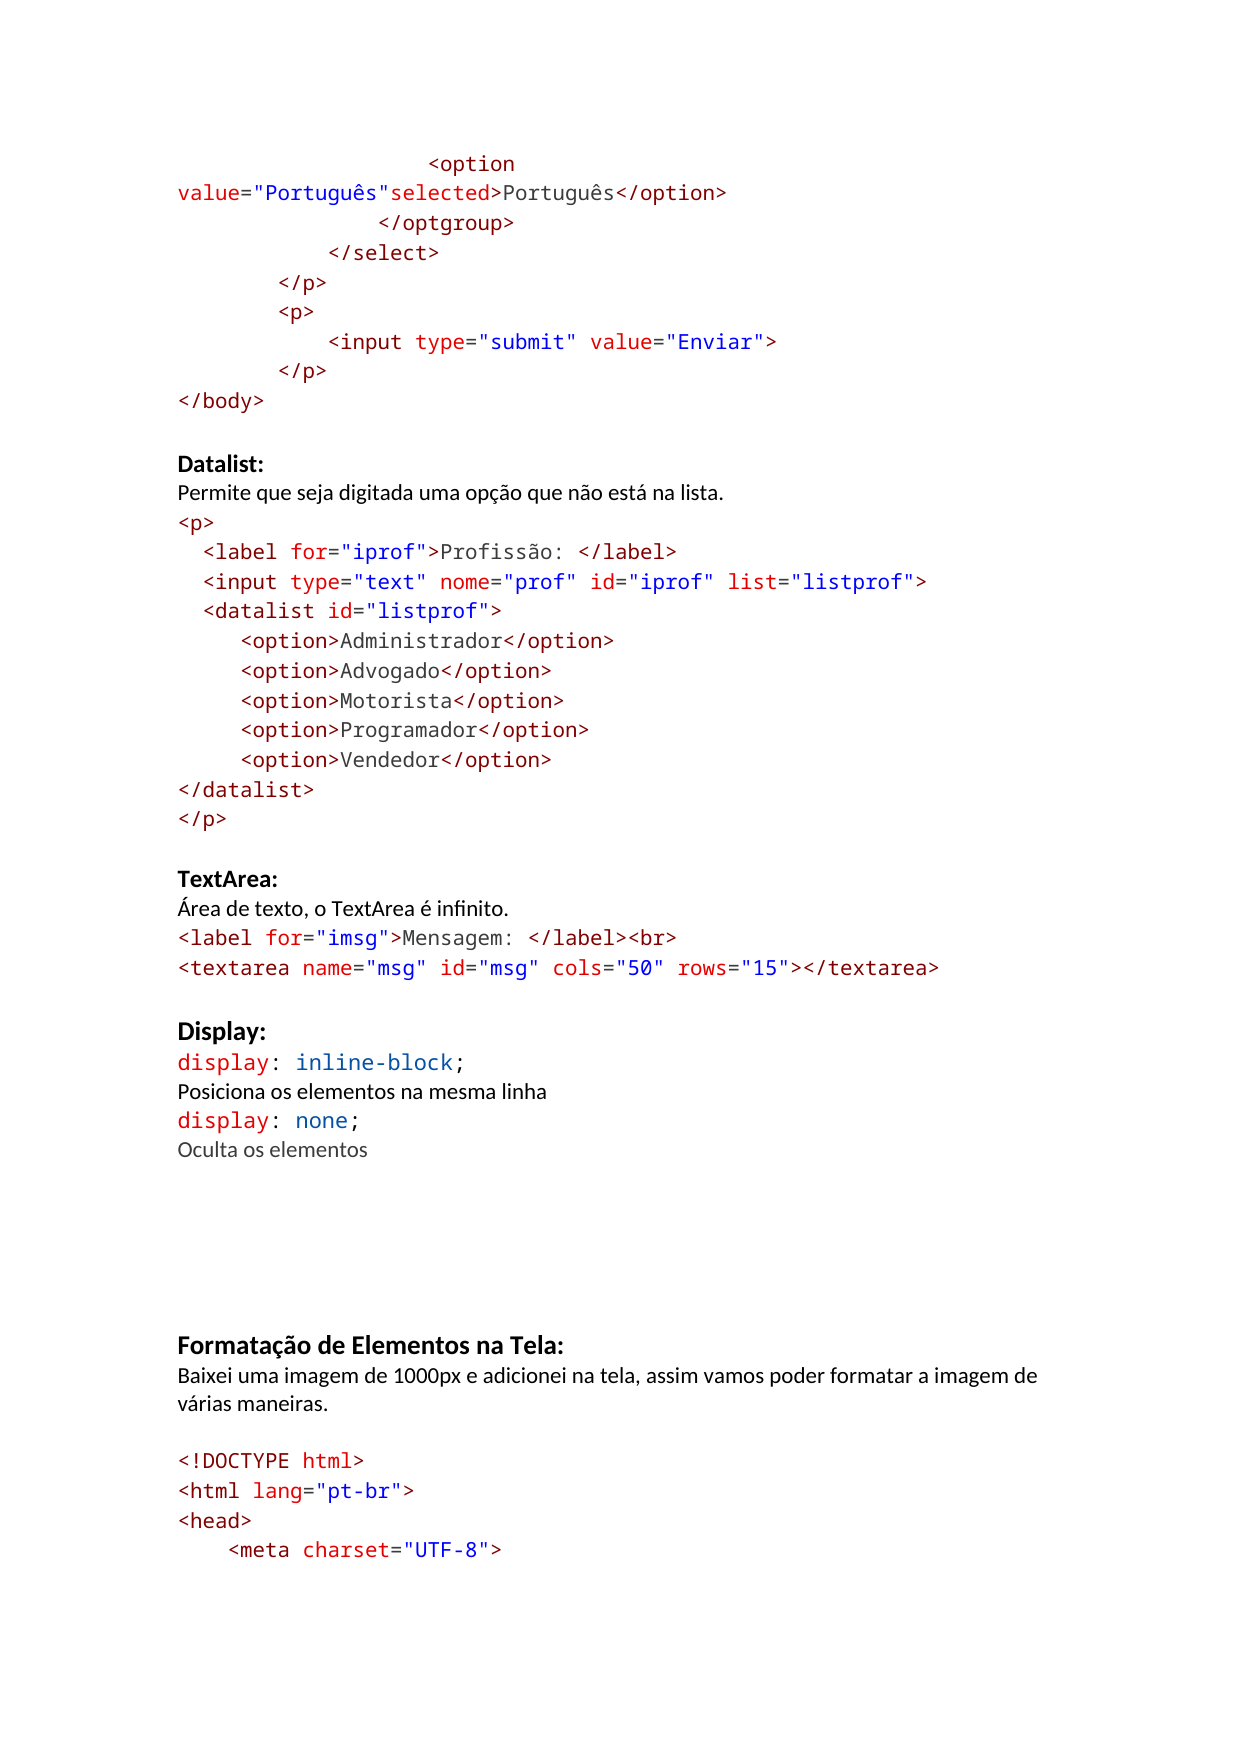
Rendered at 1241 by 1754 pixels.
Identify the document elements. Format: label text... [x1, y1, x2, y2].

text <input type="submit" value="Enviar"> [177, 326, 1063, 355]
text Datalist: [177, 448, 1063, 478]
text Oculta os elementos [177, 1135, 1063, 1163]
text <datalist id="listprof"> [177, 595, 1063, 625]
text <option>Advogado</option> [177, 655, 1063, 684]
text </body> [177, 385, 1063, 415]
text <p> [177, 296, 1063, 326]
text Display: [177, 1014, 1063, 1047]
text </p> [177, 266, 1063, 296]
text <textarea name="msg" id="msg" cols="50" rows="15"></textarea> [177, 952, 1063, 981]
text display: none; [177, 1105, 1063, 1135]
text <p> [177, 506, 1063, 536]
text <meta charset="UTF-8"> [177, 1534, 1063, 1564]
text TextArea: [177, 863, 1063, 894]
text </datalist> [177, 773, 1063, 803]
text Formatação de Elementos na Tela: [177, 1328, 1063, 1361]
text <option>Programador</option> [177, 714, 1063, 744]
text Posiciona os elementos na mesma linha [177, 1077, 1063, 1105]
text <html lang="pt-br"> [177, 1475, 1063, 1504]
text Permite que seja digitada uma opção que não está na lista. [177, 478, 1063, 506]
text <option>Motorista</option> [177, 684, 1063, 714]
text Área de texto, o TextArea é infinito. [177, 894, 1063, 922]
text <label for="imsg">Mensagem: </label><br> [177, 922, 1063, 952]
text <option>Vendedor</option> [177, 744, 1063, 773]
text <option>Administrador</option> [177, 625, 1063, 655]
text <!DOCTYPE html> [177, 1445, 1063, 1475]
text </select> [177, 237, 1063, 266]
text <input type="text" nome="prof" id="iprof" list="listprof"> [177, 566, 1063, 595]
text </optgroup> [177, 207, 1063, 237]
text <head> [177, 1504, 1063, 1534]
text Baixei uma imagem de 1000px e adicionei na tela, assim vamos poder formatar a imagem de várias maneiras. [177, 1361, 1063, 1417]
text display: inline-block; [177, 1047, 1063, 1077]
text </p> [177, 803, 1063, 833]
text </p> [177, 355, 1063, 385]
text <option value="Português"selected>Português</option> [177, 148, 1063, 207]
text <label for="iprof">Profissão: </label> [177, 536, 1063, 566]
